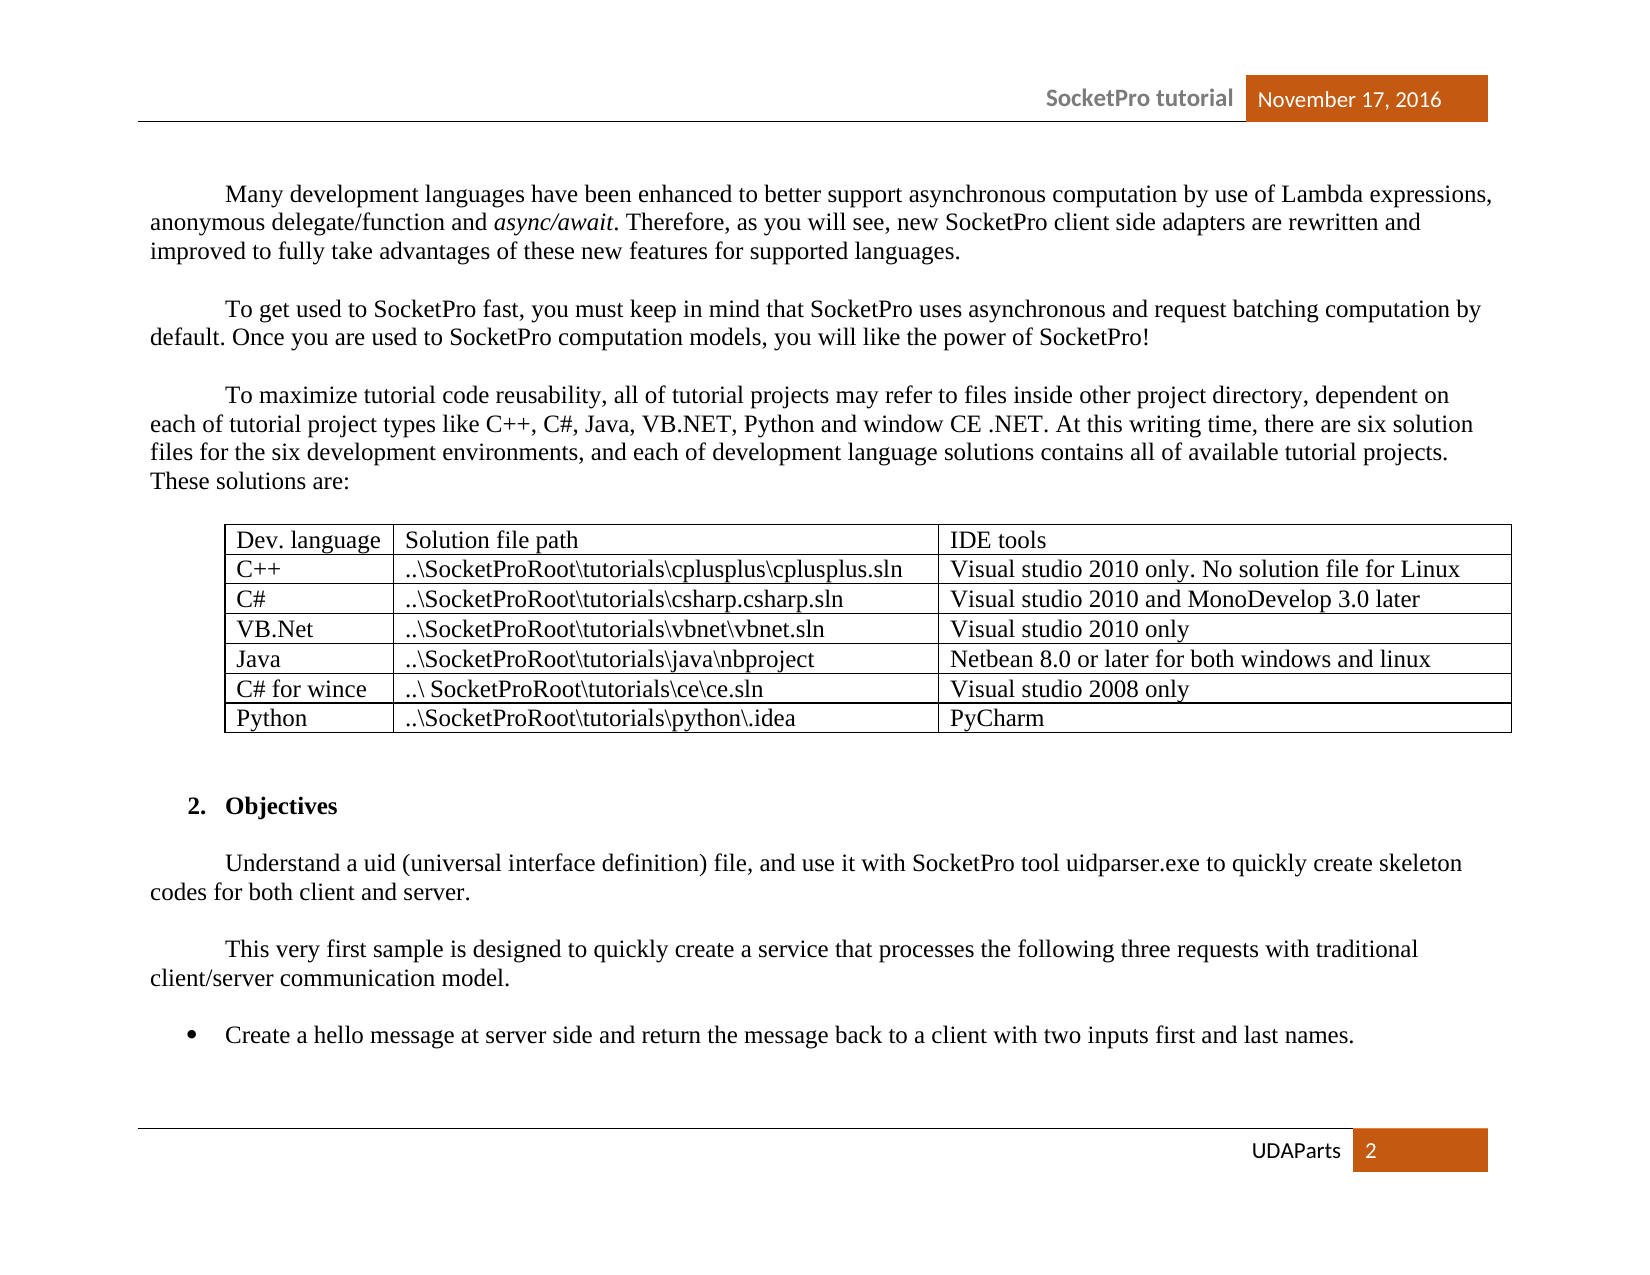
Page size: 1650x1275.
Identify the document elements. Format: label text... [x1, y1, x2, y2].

table_header IDE tools [939, 525, 1511, 553]
table_cell Visual studio 2010 only [939, 614, 1511, 643]
table_header Dev. language [226, 525, 393, 553]
table_cell Visual studio 2008 only [939, 674, 1511, 702]
text This very first sample is designed to quickly create a service that processes the following three requests with traditional client/server communication model. [150, 934, 1500, 1020]
table_cell Netbean 8.0 or later for both windows and linux [939, 644, 1511, 673]
table_cell Visual studio 2010 only. No solution file for Linux [939, 555, 1511, 583]
table_cell PyCharm [939, 704, 1511, 732]
table_cell ..\SocketProRoot\tutorials\cplusplus\cplusplus.sln [394, 555, 938, 583]
text To get used to SocketPro fast, you must keep in mind that SocketPro uses asynchronous and request batching computation by default. Once you are used to SocketPro computation models, you will like the power of SocketPro! [150, 294, 1500, 351]
table_cell ..\SocketProRoot\tutorials\python\.idea [394, 704, 938, 732]
table_cell ..\ SocketProRoot\tutorials\ce\ce.sln [394, 674, 938, 702]
table_header Solution file path [394, 525, 938, 553]
table_cell C# [226, 584, 393, 613]
table_cell Python [226, 704, 393, 732]
table_cell C# for wince [226, 674, 393, 702]
table_cell Visual studio 2010 and MonoDevelop 3.0 later [939, 584, 1511, 613]
table_cell ..\SocketProRoot\tutorials\vbnet\vbnet.sln [394, 614, 938, 643]
table_cell ..\SocketProRoot\tutorials\java\nbproject [394, 644, 938, 673]
table_cell Java [226, 644, 393, 673]
text Many development languages have been enhanced to better support asynchronous computation by use of Lambda expressions, anonymous delegate/function and async/await. Therefore, as you will see, new SocketPro client side adapters are rewritten and improved to fully take advantages of these new features for supported languages. [150, 179, 1500, 265]
text To maximize tutorial code reusability, all of tutorial projects may refer to files inside other project directory, dependent on each of tutorial project types like C++, C#, Java, VB.NET, Python and window CE .NET. At this writing time, there are six solution files for the six development environments, and each of development language solutions contains all of available tutorial projects. These solutions are: [150, 380, 1500, 495]
table_cell ..\SocketProRoot\tutorials\csharp.csharp.sln [394, 584, 938, 613]
list Create a hello message at server side and return the message back to a client with two inputs first and last names. [187, 1020, 1500, 1049]
table_cell C++ [226, 555, 393, 583]
list Objectives [187, 791, 1500, 819]
table_cell VB.Net [226, 614, 393, 643]
text Understand a uid (universal interface definition) file, and use it with SocketPro tool uidparser.exe to quickly create skeleton codes for both client and server. [150, 848, 1500, 906]
